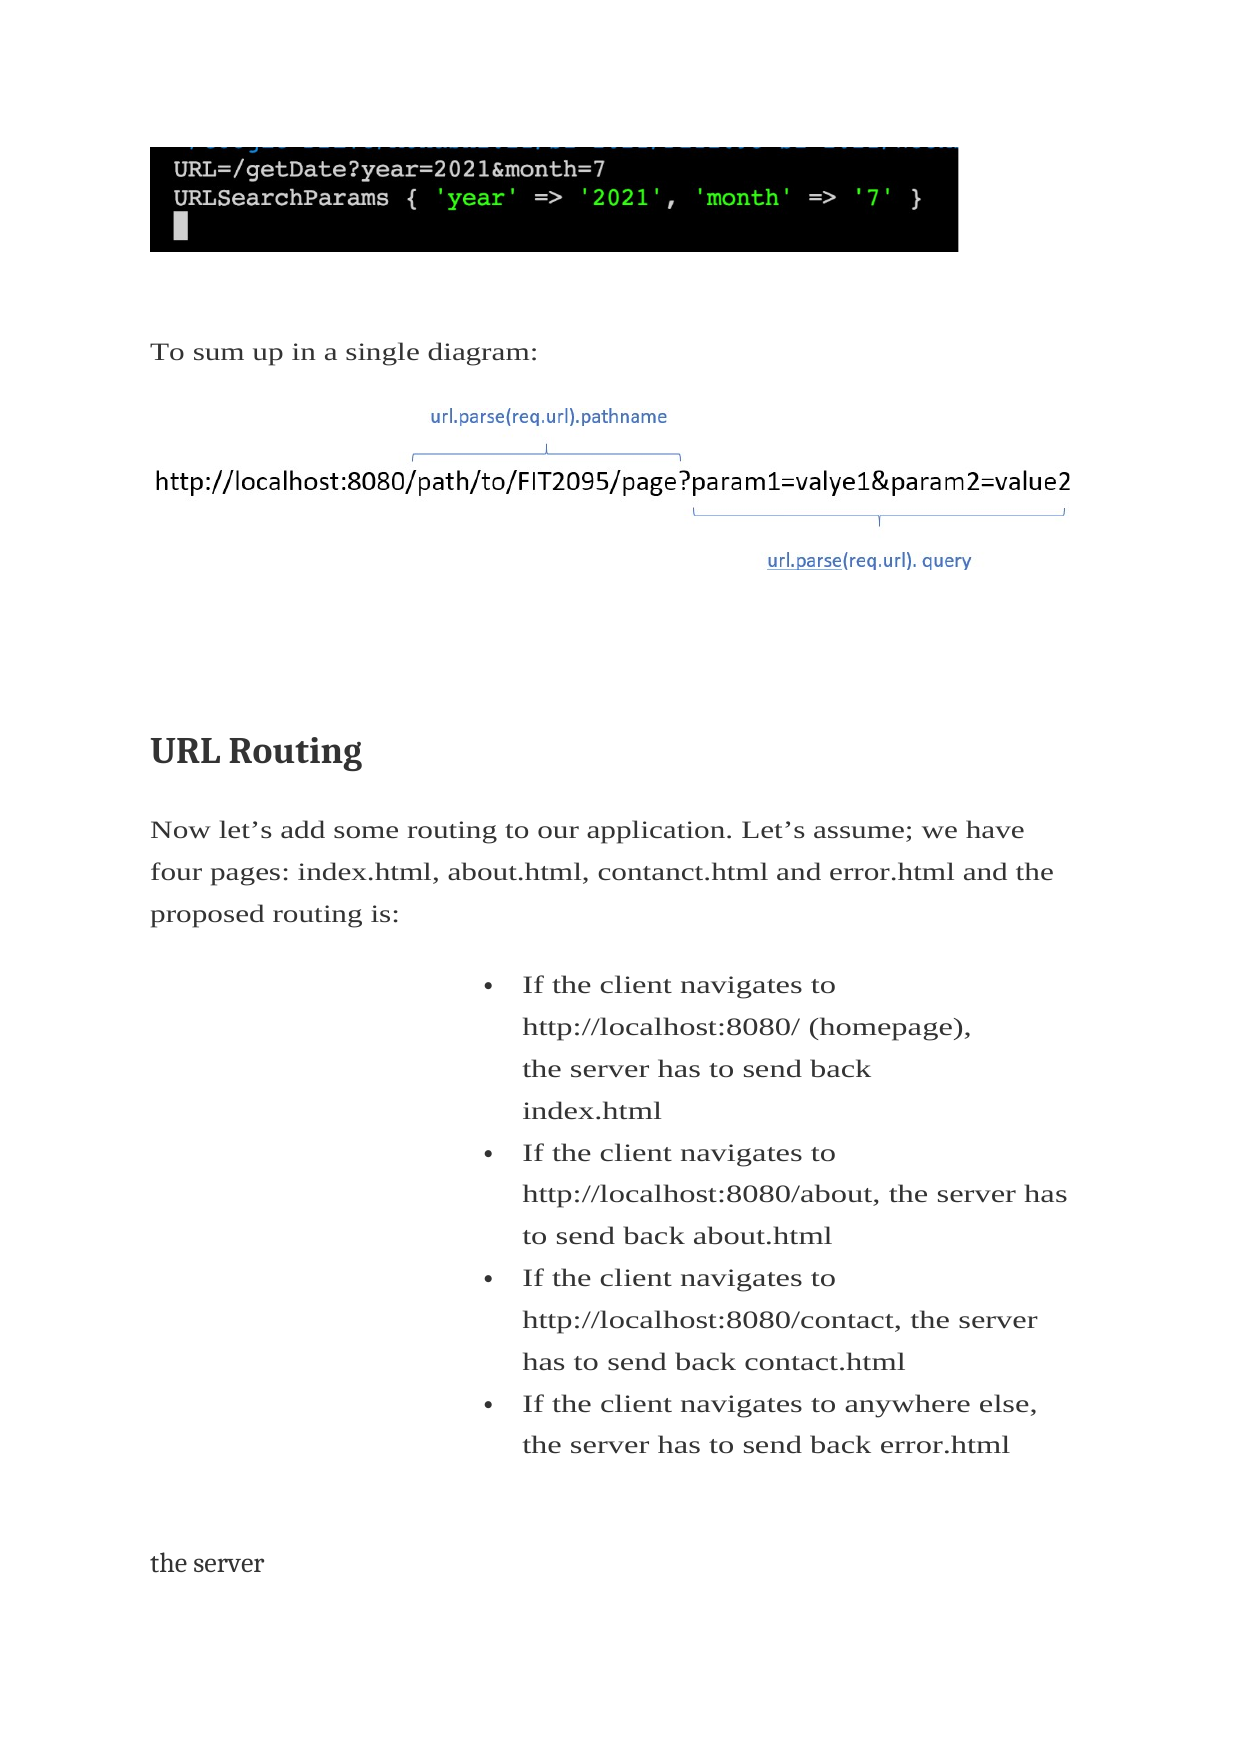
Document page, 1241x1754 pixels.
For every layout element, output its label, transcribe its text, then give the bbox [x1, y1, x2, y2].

list If the client navigates to anywhere else, the server has to send back error.html [484, 1389, 1056, 1459]
picture [156, 408, 1070, 570]
subtitle URL Routing [150, 730, 1240, 773]
picture [150, 147, 959, 252]
text To sum up in a single diagram: [150, 337, 1240, 365]
list If the client navigates to http://localhost:8080/about, the server has to send back about.html [484, 1138, 1089, 1250]
subtitle the server [150, 1547, 1240, 1579]
list If the client navigates to http://localhost:8080/contact, the server has to send back contact.html [484, 1263, 1080, 1376]
text Now let’s add some routing to our application. Let’s assume; we have four pages: index.html, about.html, contanct.html and error.html and the proposed routing is: [150, 816, 1058, 928]
list If the client navigates to http://localhost:8080/ (homepage), the server has to send back index.html [484, 970, 1012, 1124]
